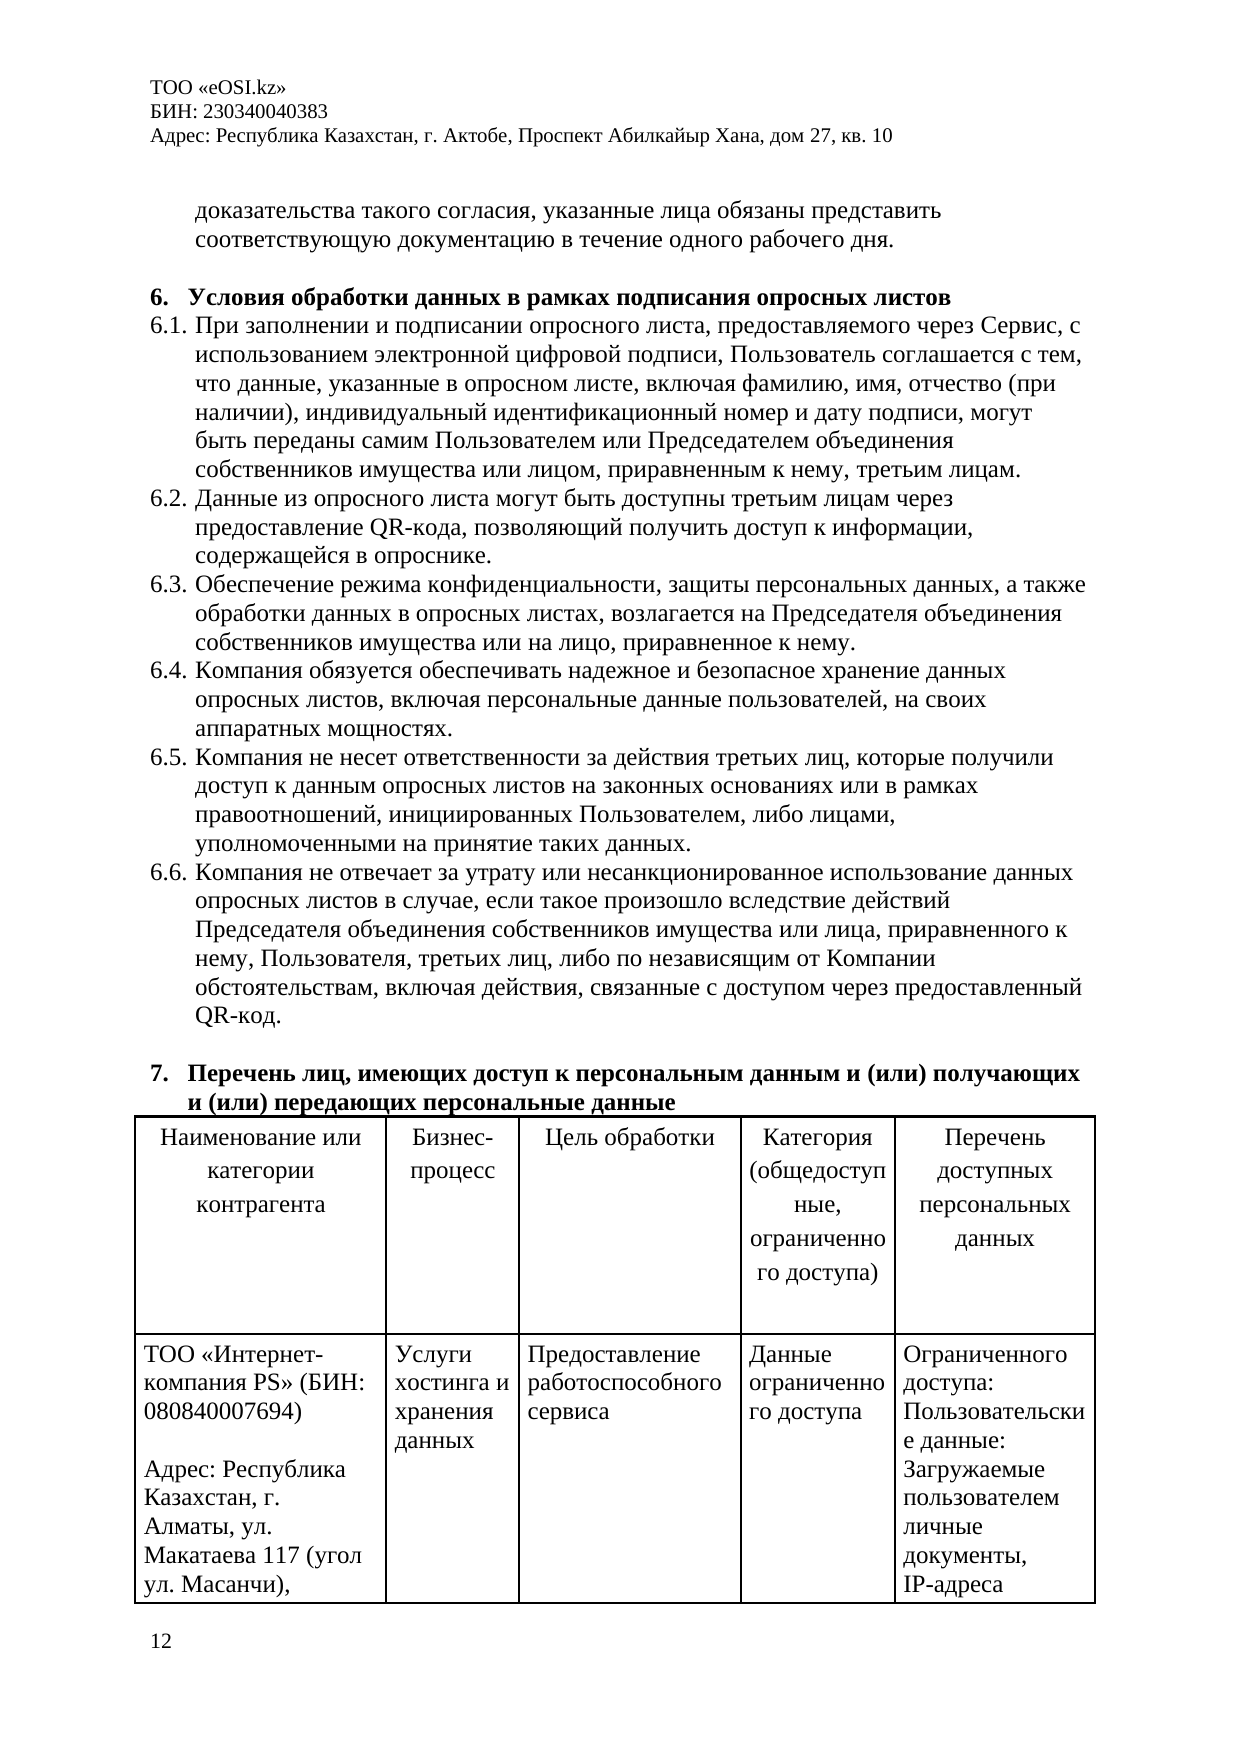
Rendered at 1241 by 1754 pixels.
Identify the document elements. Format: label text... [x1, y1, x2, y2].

list Компания не отвечает за утрату или несанкционированное использование данных опросных листов в случае, если такое произошло вследствие действий Председателя объединения собственников имущества или лица, приравненного к нему, Пользователя, третьих лиц, либо по независящим от Компании обстоятельствам, включая действия, связанные с доступом через предоставленный QR-код. [150, 857, 1090, 1029]
list При заполнении и подписании опросного листа, предоставляемого через Сервис, с использованием электронной цифровой подписи, Пользователь соглашается с тем, что данные, указанные в опросном листе, включая фамилию, имя, отчество (при наличии), индивидуальный идентификационный номер и дату подписи, могут быть переданы самим Пользователем или Председателем объединения собственников имущества или лицом, приравненным к нему, третьим лицам. [150, 310, 1090, 483]
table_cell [520, 1335, 740, 1602]
table_header Цель обработки [520, 1118, 740, 1332]
table_header Перечень доступных персональных данных [896, 1118, 1094, 1332]
table_header Категория (общедоступные, ограниченного доступа) [742, 1118, 894, 1332]
table_header Бизнес-процесс [387, 1118, 518, 1332]
list Обеспечение режима конфиденциальности, защиты персональных данных, а также обработки данных в опросных листах, возлагается на Председателя объединения собственников имущества или на лицо, приравненное к нему. [150, 569, 1090, 655]
subtitle Перечень лиц, имеющих доступ к персональным данным и (или) получающих и (или) передающих персональные данные [150, 1058, 1090, 1115]
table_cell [136, 1335, 385, 1602]
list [150, 195, 1090, 253]
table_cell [387, 1335, 518, 1602]
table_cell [896, 1335, 1094, 1602]
list Условия обработки данных в рамках подписания опросных листов [150, 282, 1090, 310]
list Данные из опросного листа могут быть доступны третьим лицам через предоставление QR-кода, позволяющий получить доступ к информации, содержащейся в опроснике. [150, 483, 1090, 569]
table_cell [742, 1335, 894, 1602]
list Компания не несет ответственности за действия третьих лиц, которые получили доступ к данным опросных листов на законных основаниях или в рамках правоотношений, инициированных Пользователем, либо лицами, уполномоченными на принятие таких данных. [150, 742, 1090, 857]
list Компания обязуется обеспечивать надежное и безопасное хранение данных опросных листов, включая персональные данные пользователей, на своих аппаратных мощностях. [150, 655, 1090, 742]
table_header Наименование или категории контрагента [136, 1118, 385, 1332]
